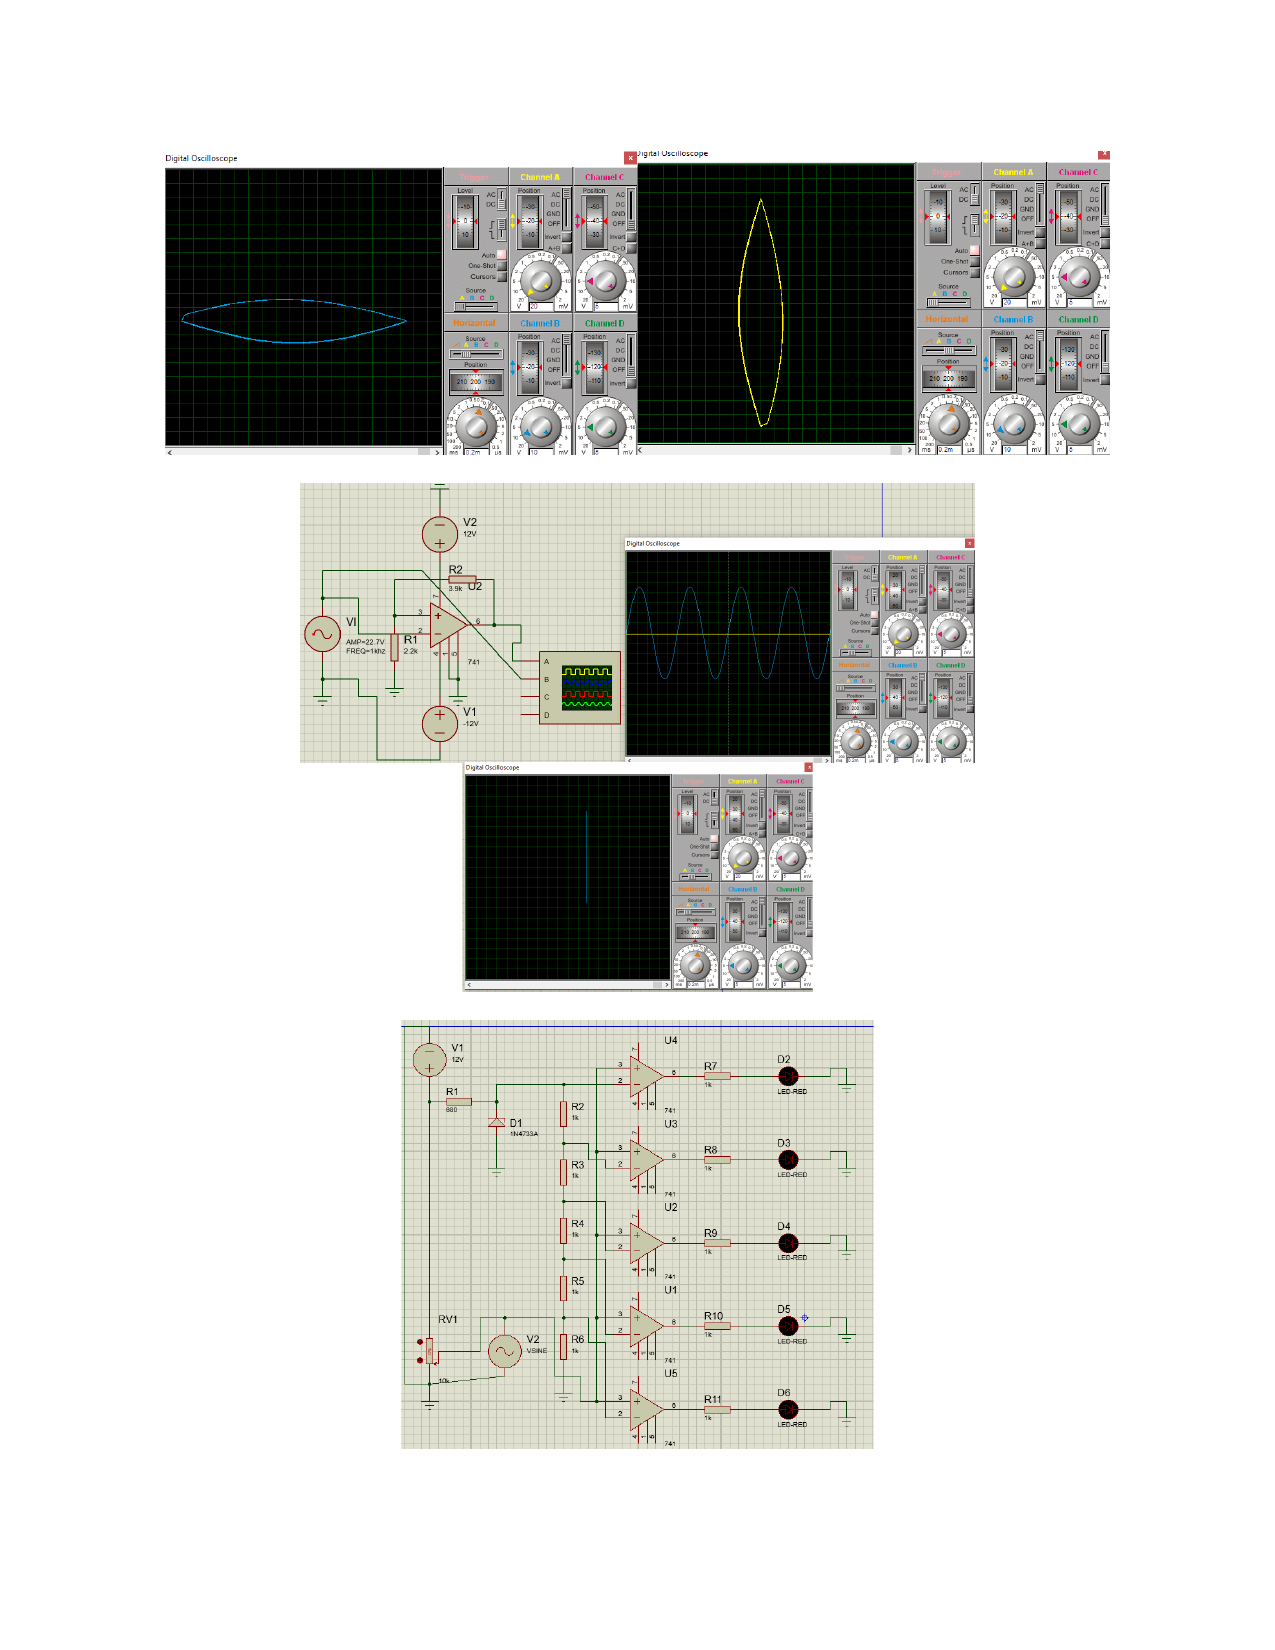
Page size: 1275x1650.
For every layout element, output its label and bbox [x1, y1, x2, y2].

picture [401, 1020, 874, 1449]
picture [300, 483, 975, 992]
picture [165, 150, 1110, 455]
